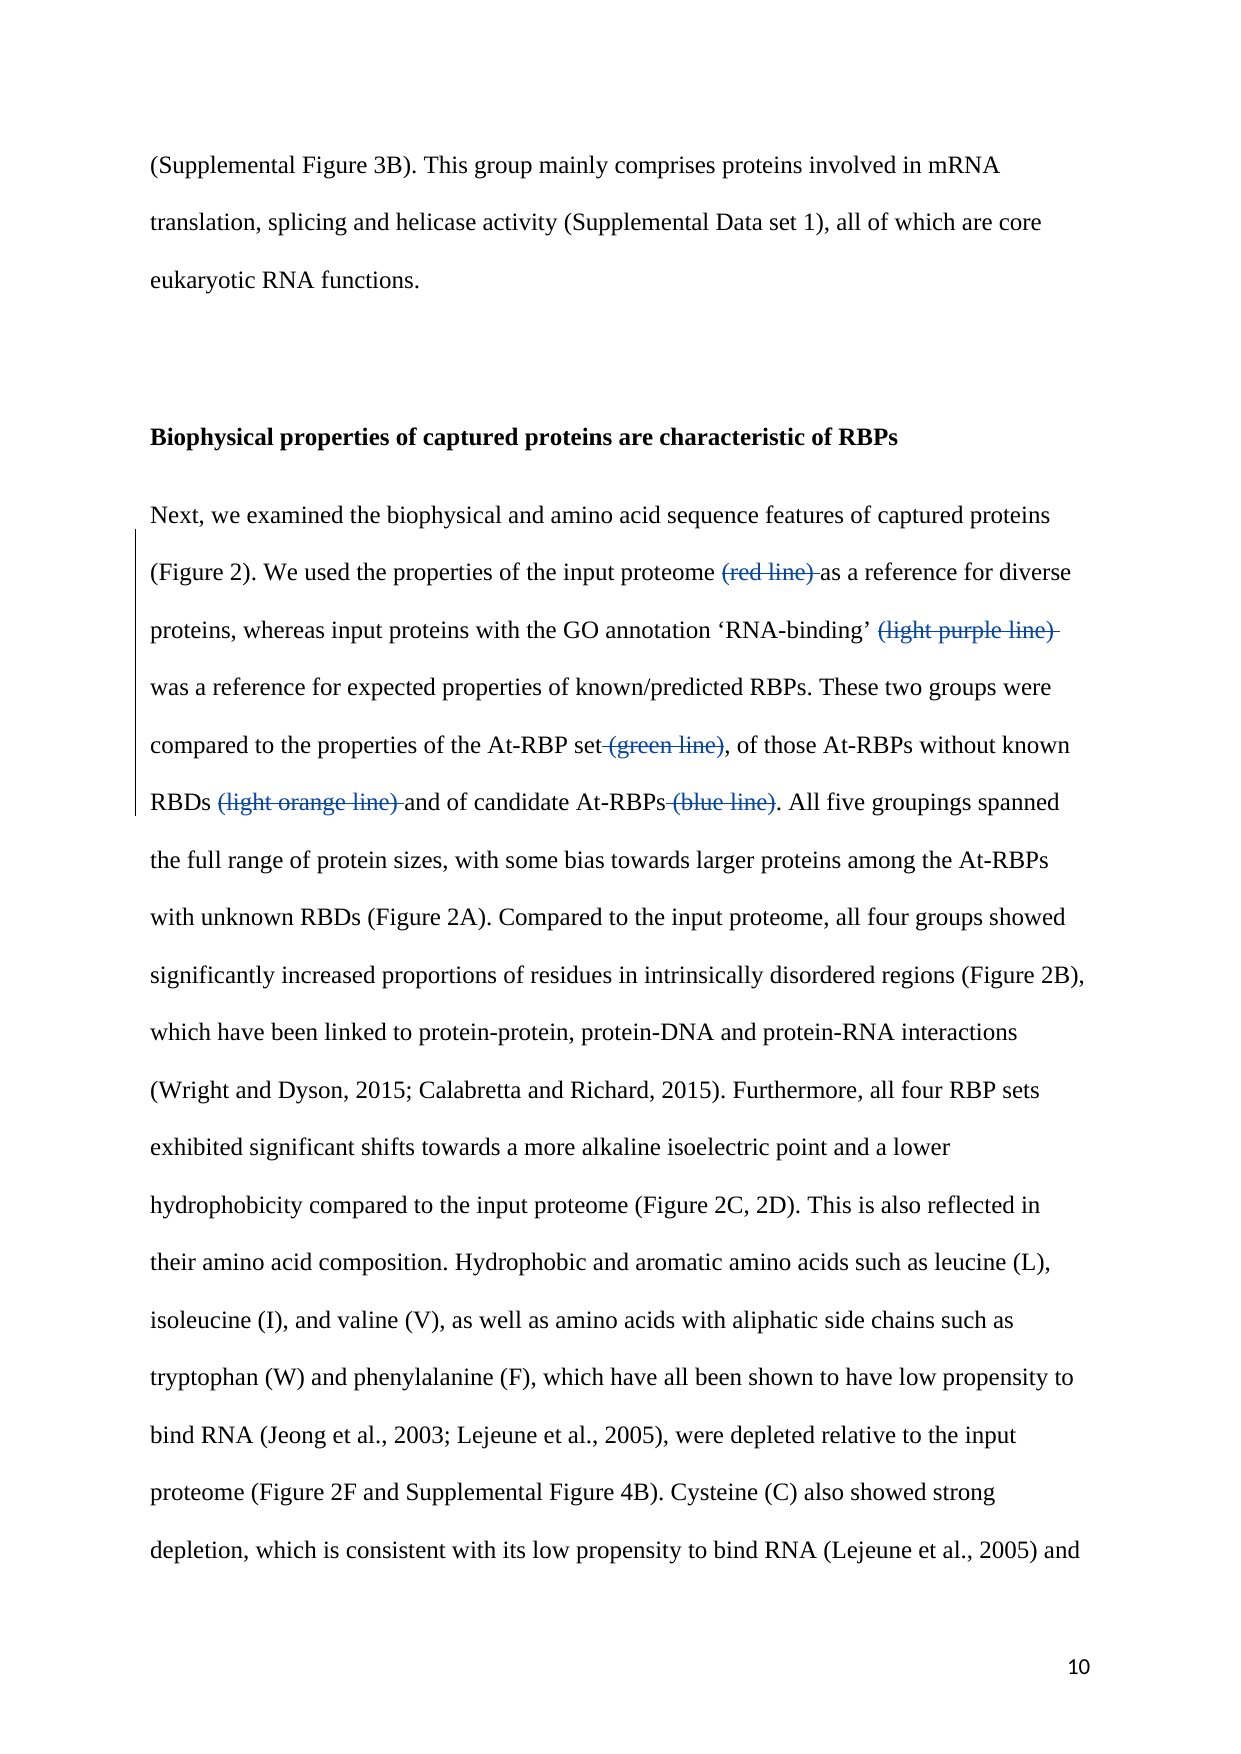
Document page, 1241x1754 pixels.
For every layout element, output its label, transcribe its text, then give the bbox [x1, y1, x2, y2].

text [150, 500, 1090, 1564]
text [150, 150, 1090, 294]
text Biophysical properties of captured proteins are characteristic of RBPs [150, 422, 1090, 450]
